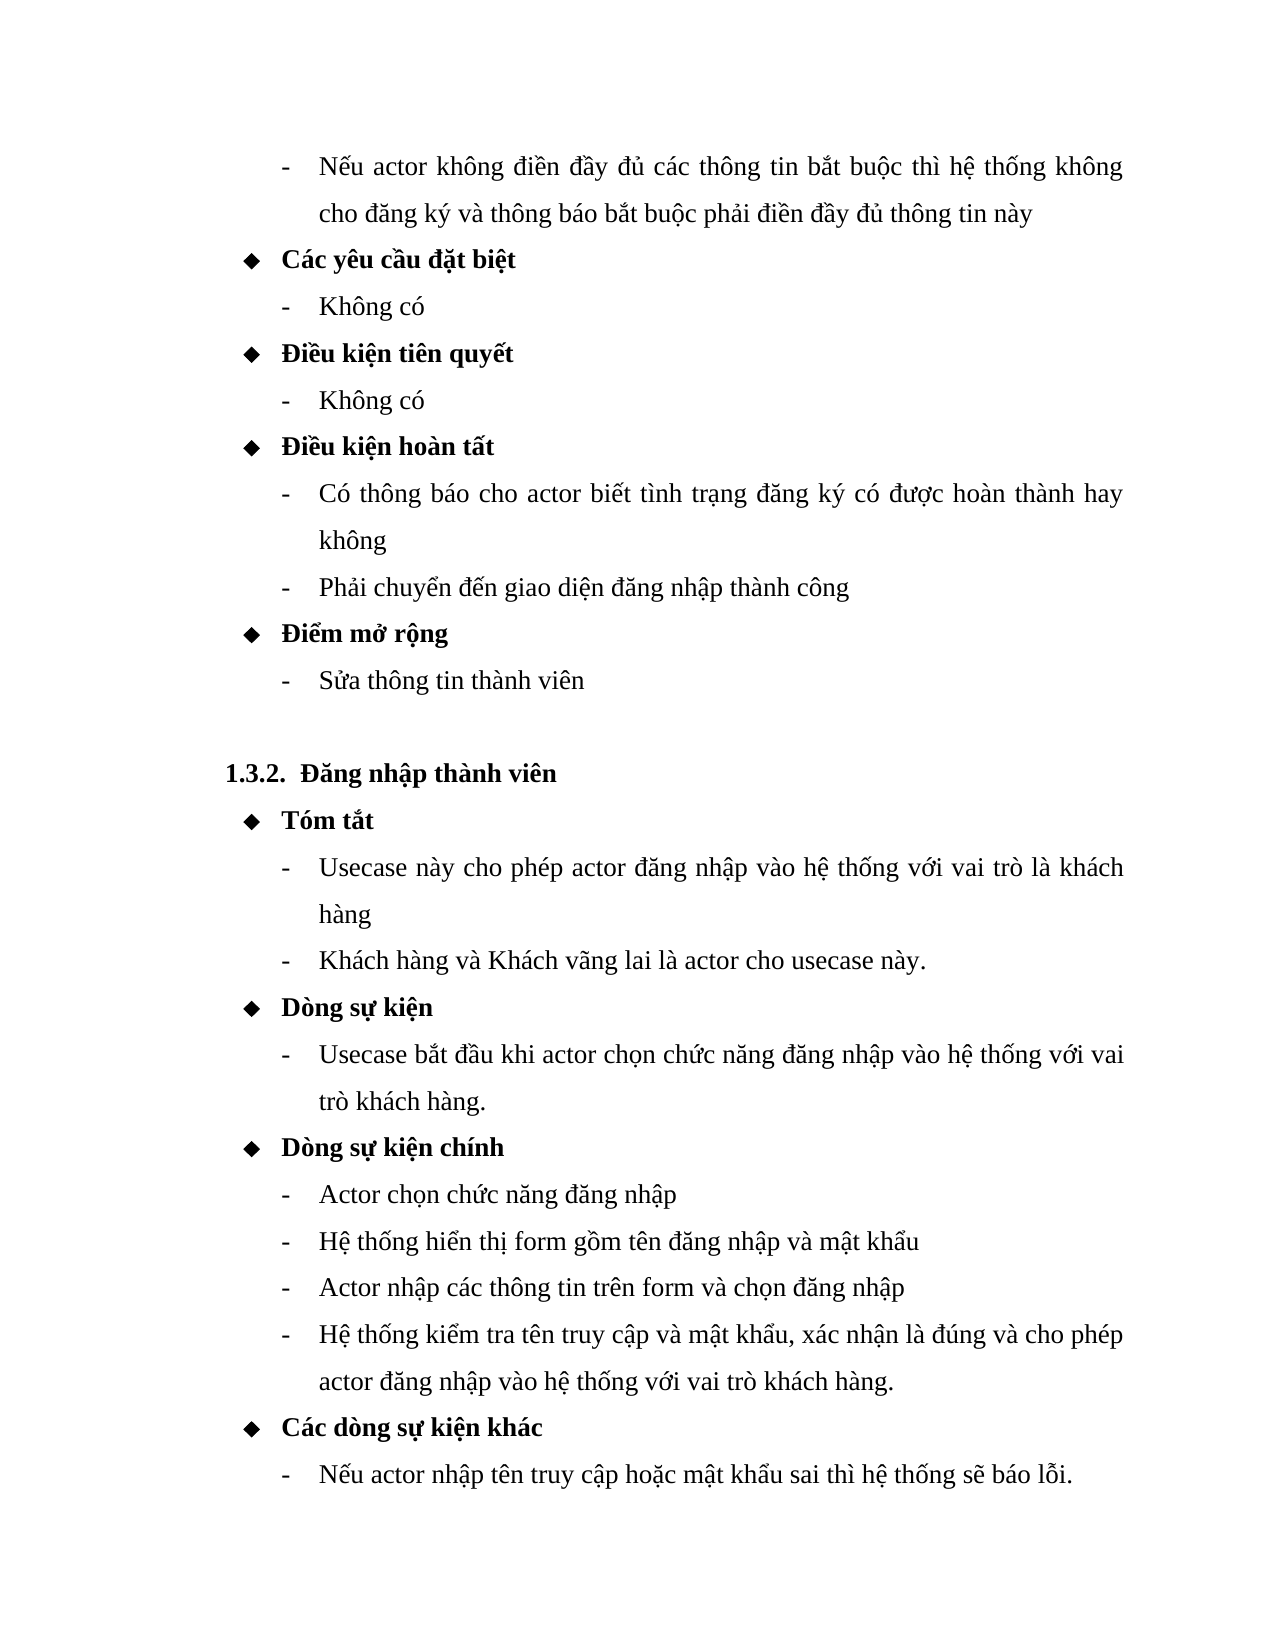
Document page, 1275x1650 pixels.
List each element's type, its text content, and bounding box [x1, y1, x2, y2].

list Các yêu cầu đặt biệt [244, 243, 1125, 274]
list Usecase này cho phép actor đăng nhập vào hệ thống với vai trò là khách hàng [281, 851, 1125, 929]
list Tóm tắt [244, 804, 1125, 835]
list Điểm mở rộng [244, 617, 1125, 648]
list Hệ thống kiểm tra tên truy cập và mật khẩu, xác nhận là đúng và cho phép actor đăng nhập vào hệ thống với vai trò khách hàng. [281, 1318, 1125, 1396]
list Đăng nhập thành viên [225, 757, 1125, 789]
list Các dòng sự kiện khác [244, 1411, 1125, 1443]
list Phải chuyển đến giao diện đăng nhập thành công [281, 571, 1125, 602]
list Điều kiện hoàn tất [244, 430, 1125, 462]
list Sửa thông tin thành viên [281, 664, 1125, 695]
list Không có [281, 290, 1125, 321]
list Hệ thống hiển thị form gồm tên đăng nhập và mật khẩu [281, 1225, 1125, 1256]
list Dòng sự kiện chính [244, 1131, 1125, 1162]
list Nếu actor không điền đầy đủ các thông tin bắt buộc thì hệ thống không cho đăng ký và thông báo bắt buộc phải điền đầy đủ thông tin này [281, 150, 1125, 228]
list Dòng sự kiện [244, 991, 1125, 1022]
list Nếu actor nhập tên truy cập hoặc mật khẩu sai thì hệ thống sẽ báo lỗi. [281, 1458, 1125, 1489]
list Actor chọn chức năng đăng nhập [281, 1178, 1125, 1209]
list Usecase bắt đầu khi actor chọn chức năng đăng nhập vào hệ thống với vai trò khách hàng. [281, 1038, 1125, 1116]
list Có thông báo cho actor biết tình trạng đăng ký có được hoàn thành hay không [281, 477, 1125, 555]
list Không có [281, 384, 1125, 415]
list Điều kiện tiên quyết [244, 337, 1125, 368]
list Khách hàng và Khách vãng lai là actor cho usecase này. [281, 944, 1125, 976]
list Actor nhập các thông tin trên form và chọn đăng nhập [281, 1271, 1125, 1303]
